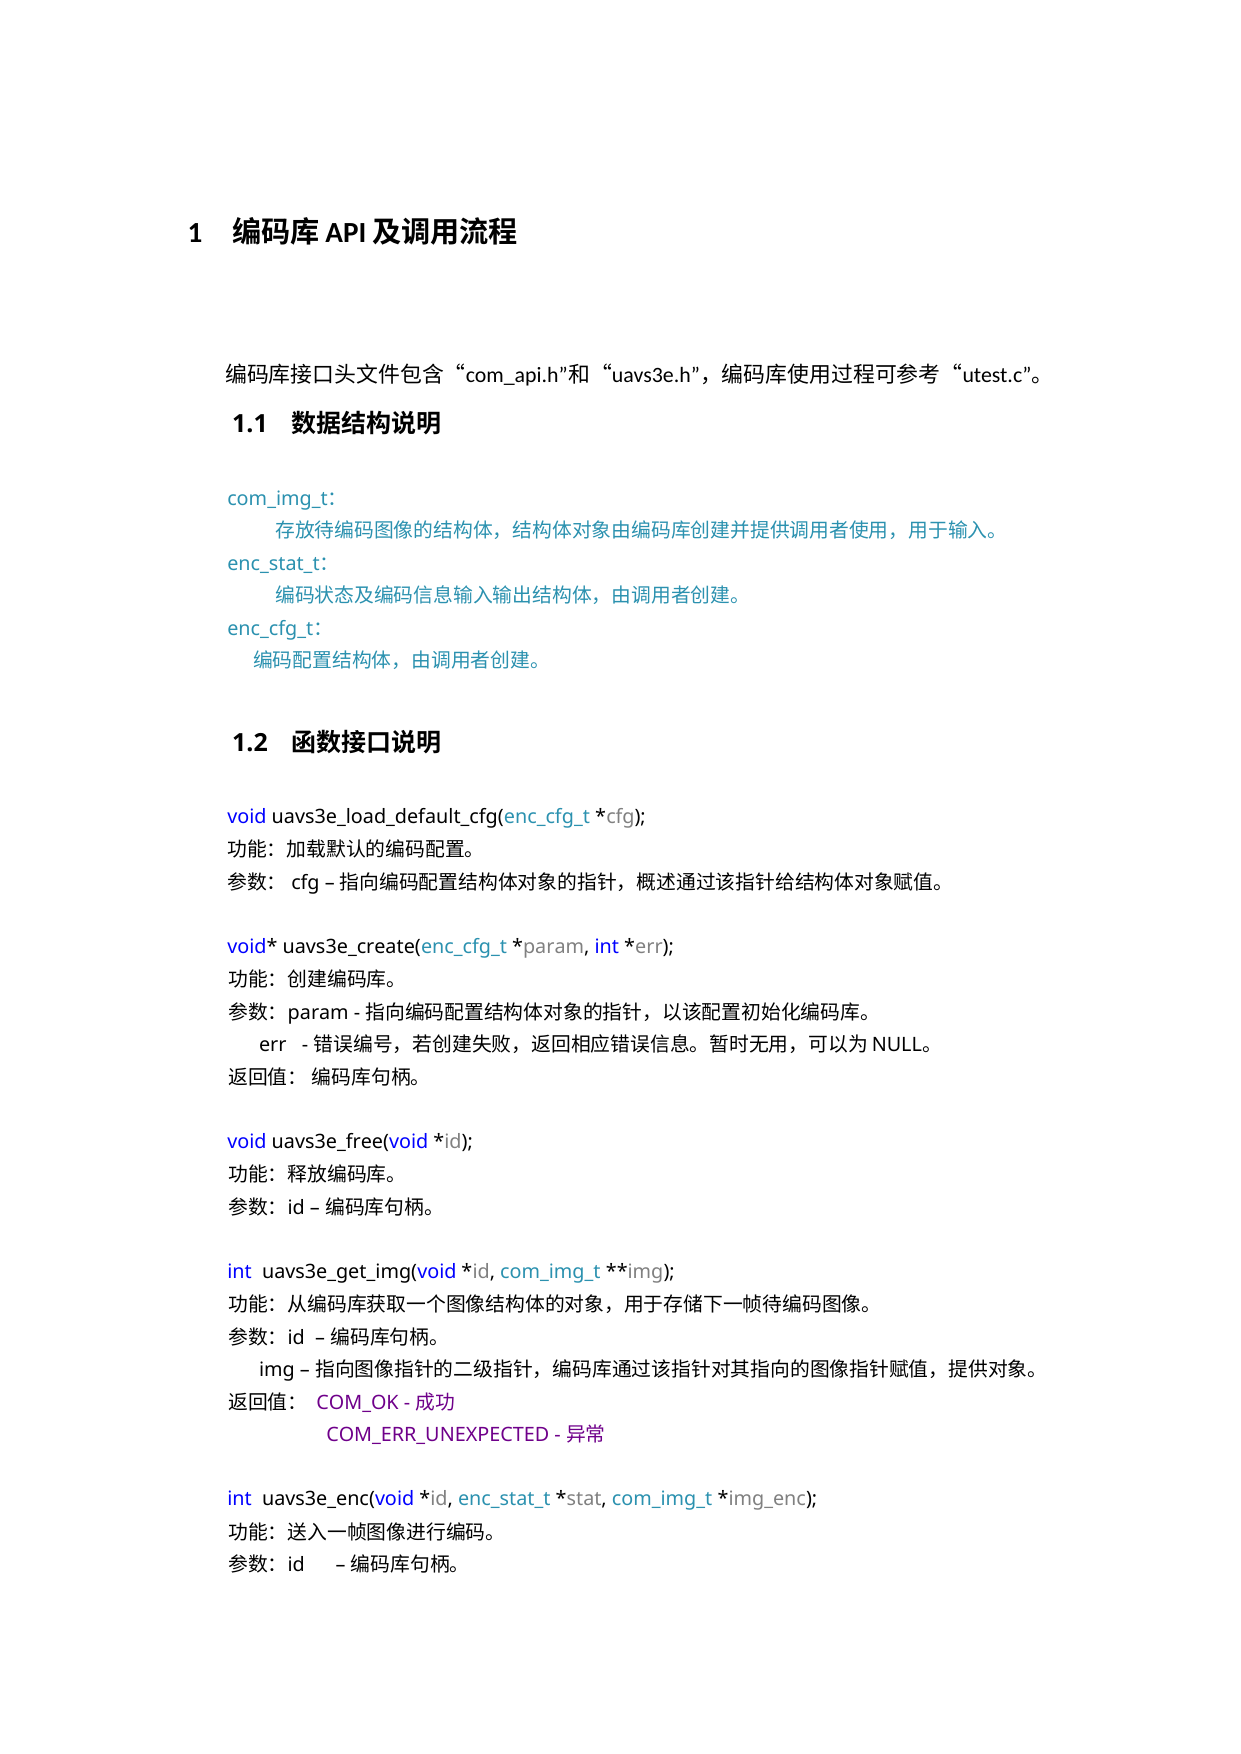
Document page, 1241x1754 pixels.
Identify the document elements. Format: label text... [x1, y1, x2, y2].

text err - 错误编号，若创建失败，返回相应错误信息。暂时无用，可以为NULL。 [187, 1027, 1152, 1059]
text 编码库接口头文件包含“com_api.h”和“uavs3e.h”，编码库使用过程可参考“utest.c”。 [225, 356, 1152, 389]
text COM_ERR_UNEXPECTED - 异常 [187, 1417, 1152, 1449]
text 参数：id – 编码库句柄。 [187, 1189, 1152, 1222]
subtitle 函数接口说明 [232, 708, 1152, 773]
text 存放待编码图像的结构体，结构体对象由编码库创建并提供调用者使用，用于输入。 [231, 513, 1152, 545]
text 功能：加载默认的编码配置。 [187, 832, 1152, 864]
text 功能：送入一帧图像进行编码。 [187, 1514, 1152, 1547]
text 功能：释放编码库。 [187, 1157, 1152, 1189]
text void uavs3e_load_default_cfg(enc_cfg_t *cfg); [187, 799, 1152, 832]
text 返回值： 编码库句柄。 [187, 1059, 1152, 1092]
text enc_stat_t： [187, 545, 1152, 578]
text 返回值： COM_OK - 成功 [187, 1384, 1152, 1417]
text int uavs3e_enc(void *id, enc_stat_t *stat, com_img_t *img_enc); [187, 1482, 1152, 1514]
text 参数： cfg – 指向编码配置结构体对象的指针，概述通过该指针给结构体对象赋值。 [187, 864, 1152, 897]
text 参数：param - 指向编码配置结构体对象的指针，以该配置初始化编码库。 [187, 994, 1152, 1027]
text com_img_t： [187, 480, 1152, 513]
text 参数：id – 编码库句柄。 [187, 1319, 1152, 1352]
subtitle 数据结构说明 [232, 389, 1152, 454]
text 编码配置结构体，由调用者创建。 [187, 643, 1152, 675]
text void uavs3e_free(void *id); [187, 1124, 1152, 1157]
text 功能：从编码库获取一个图像结构体的对象，用于存储下一帧待编码图像。 [187, 1287, 1152, 1319]
text 参数：id – 编码库句柄。 [187, 1547, 1152, 1579]
text img – 指向图像指针的二级指针，编码库通过该指针对其指向的图像指针赋值，提供对象。 [187, 1352, 1152, 1384]
subtitle 编码库API及调用流程 [187, 197, 1152, 262]
text void* uavs3e_create(enc_cfg_t *param, int *err); [187, 929, 1152, 962]
text enc_cfg_t： [187, 610, 1152, 643]
text 编码状态及编码信息输入输出结构体，由调用者创建。 [231, 578, 1152, 610]
text 功能：创建编码库。 [187, 962, 1152, 994]
text int uavs3e_get_img(void *id, com_img_t **img); [187, 1254, 1152, 1287]
